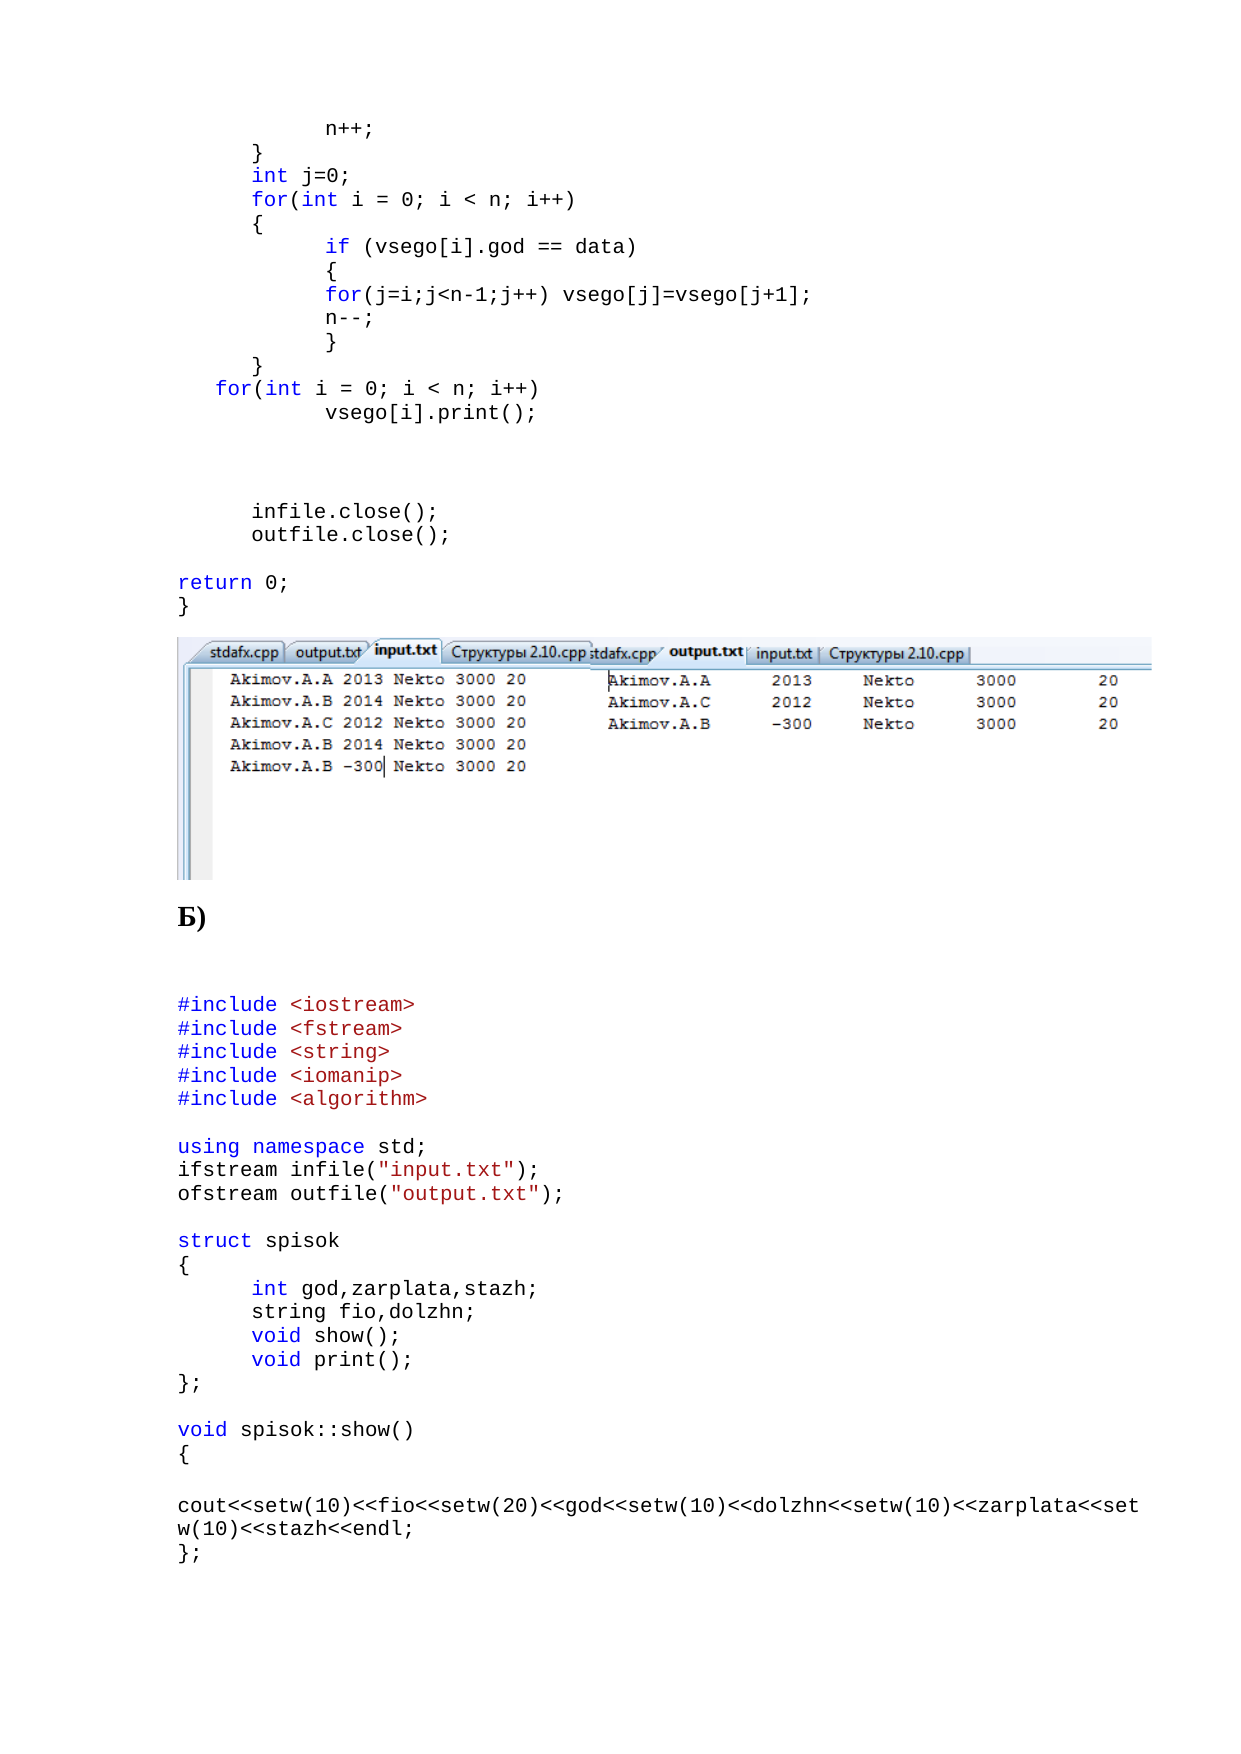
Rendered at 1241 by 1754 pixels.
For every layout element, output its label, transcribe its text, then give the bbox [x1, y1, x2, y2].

text void spisok::show() [177, 1419, 1152, 1443]
text ofstream outfile("output.txt"); [177, 1183, 1152, 1207]
text n--; [177, 307, 1152, 331]
text }; [177, 1372, 1152, 1396]
picture [177, 637, 1152, 880]
text } [177, 595, 1152, 619]
text void show(); [177, 1325, 1152, 1348]
text #include <algorithm> [177, 1088, 1152, 1112]
text ifstream infile("input.txt"); [177, 1159, 1152, 1183]
text struct spisok [177, 1230, 1152, 1254]
text if (vsego[i].god == data) [177, 236, 1152, 260]
text { [177, 213, 1152, 236]
text Б) [177, 899, 1152, 932]
text int j=0; [177, 165, 1152, 189]
text }; [177, 1542, 1152, 1566]
text int god,zarplata,stazh; [177, 1278, 1152, 1301]
text } [177, 354, 1152, 378]
text vsego[i].print(); [177, 402, 1152, 426]
text #include <fstream> [177, 1017, 1152, 1041]
text outfile.close(); [177, 524, 1152, 548]
text for(int i = 0; i < n; i++) [177, 378, 1152, 402]
text { [177, 260, 1152, 284]
text for(j=i;j<n-1;j++) vsego[j]=vsego[j+1]; [177, 284, 1152, 307]
text using namespace std; [177, 1136, 1152, 1159]
text cout<<setw(10)<<fio<<setw(20)<<god<<setw(10)<<dolzhn<<setw(10)<<zarplata<<setw(10)<<stazh<<endl; [177, 1467, 1152, 1542]
text } [177, 142, 1152, 165]
text { [177, 1254, 1152, 1278]
text n++; [177, 118, 1152, 142]
text #include <iomanip> [177, 1065, 1152, 1088]
text #include <iostream> [177, 994, 1152, 1017]
text return 0; [177, 572, 1152, 595]
text for(int i = 0; i < n; i++) [177, 189, 1152, 213]
text { [177, 1443, 1152, 1467]
text string fio,dolzhn; [177, 1301, 1152, 1325]
text void print(); [177, 1348, 1152, 1372]
text } [177, 331, 1152, 354]
text #include <string> [177, 1041, 1152, 1065]
text infile.close(); [177, 501, 1152, 524]
